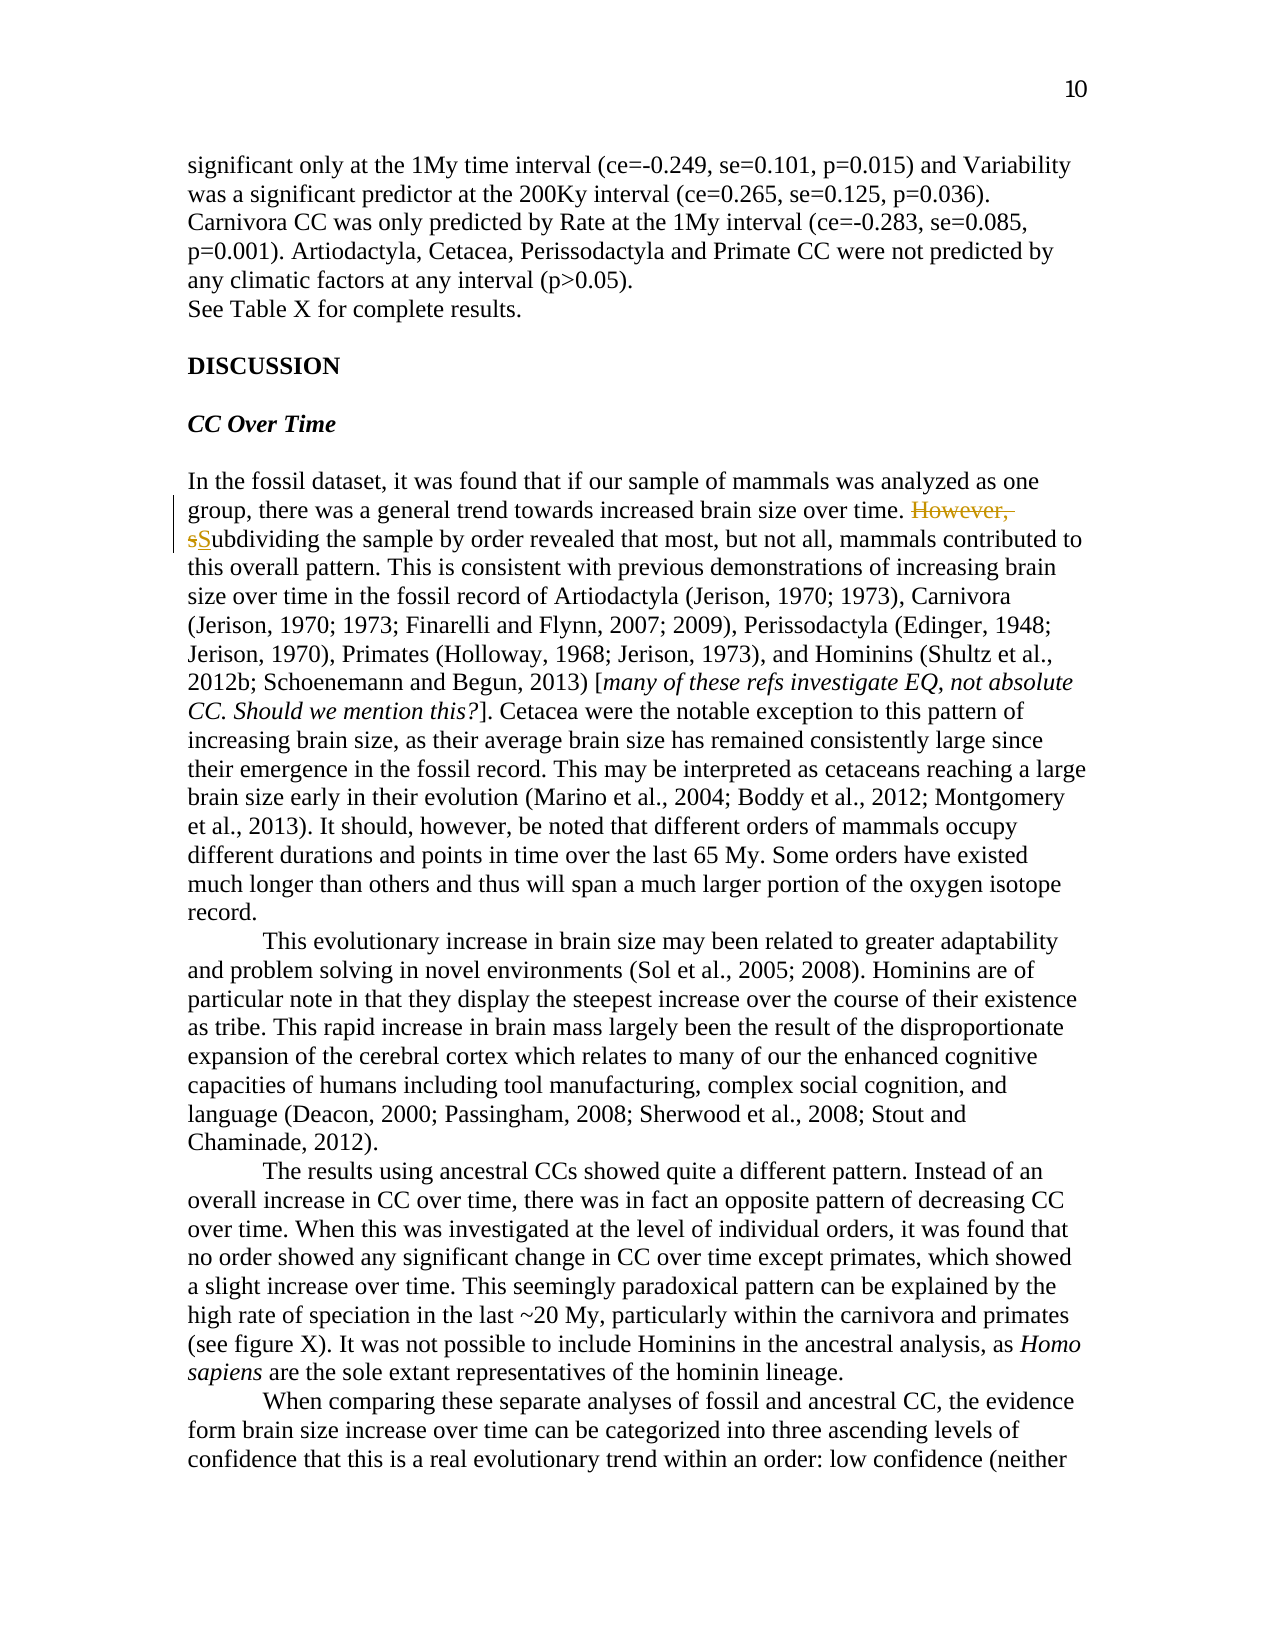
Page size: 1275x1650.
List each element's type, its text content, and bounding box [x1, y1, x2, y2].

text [187, 1386, 1087, 1472]
text The results using ancestral CCs showed quite a different pattern. Instead of an overall increase in CC over time, there was in fact an opposite pattern of decreasing CC over time. When this was investigated at the level of individual orders, it was found that no order showed any significant change in CC over time except primates, which showed a slight increase over time. This seemingly paradoxical pattern can be explained by the high rate of speciation in the last ~20 My, particularly within the carnivora and primates (see figure X). It was not possible to include Hominins in the ancestral analysis, as Homo sapiens are the sole extant representatives of the hominin lineage. [187, 1156, 1087, 1386]
text CC Over Time [187, 409, 1087, 437]
text In the fossil dataset, it was found that if our sample of mammals was analyzed as one group, there was a general trend towards increased brain size over time. ubdividing the sample by order revealed that most, but not all, mammals contributed to this overall pattern. This is consistent with previous demonstrations of increasing brain size over time in the fossil record of Artiodactyla (Jerison, 1970; 1973), Carnivora (Jerison, 1970; 1973; Finarelli and Flynn, 2007; 2009), Perissodactyla (Edinger, 1948; Jerison, 1970), Primates (Holloway, 1968; Jerison, 1973), and Hominins (Shultz et al., 2012b; Schoenemann and Begun, 2013) [many of these refs investigate EQ, not absolute CC. Should we mention this?]. Cetacea were the notable exception to this pattern of increasing brain size, as their average brain size has remained consistently large since their emergence in the fossil record. This may be interpreted as cetaceans reaching a large brain size early in their evolution (Marino et al., 2004; Boddy et al., 2012; Montgomery et al., 2013). It should, however, be noted that different orders of mammals occupy different durations and points in time over the last 65 My. Some orders have existed much longer than others and thus will span a much larger portion of the oxygen isotope record. [187, 466, 1087, 926]
text Carnivora CC was only predicted by Rate at the 1My interval (ce=-0.283, se=0.085, p=0.001). Artiodactyla, Cetacea, Perissodactyla and Primate CC were not predicted by any climatic factors at any interval (p>0.05). [187, 207, 1087, 294]
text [187, 150, 1087, 207]
text This evolutionary increase in brain size may been related to greater adaptability and problem solving in novel environments (Sol et al., 2005; 2008). Hominins are of particular note in that they display the steepest increase over the course of their existence as tribe. This rapid increase in brain mass largely been the result of the disproportionate expansion of the cerebral cortex which relates to many of our the enhanced cognitive capacities of humans including tool manufacturing, complex social cognition, and language (Deacon, 2000; Passingham, 2008; Sherwood et al., 2008; Stout and Chaminade, 2012). [187, 926, 1087, 1156]
text See Table X for complete results. [187, 294, 1087, 322]
text DISCUSSION [187, 351, 1087, 380]
